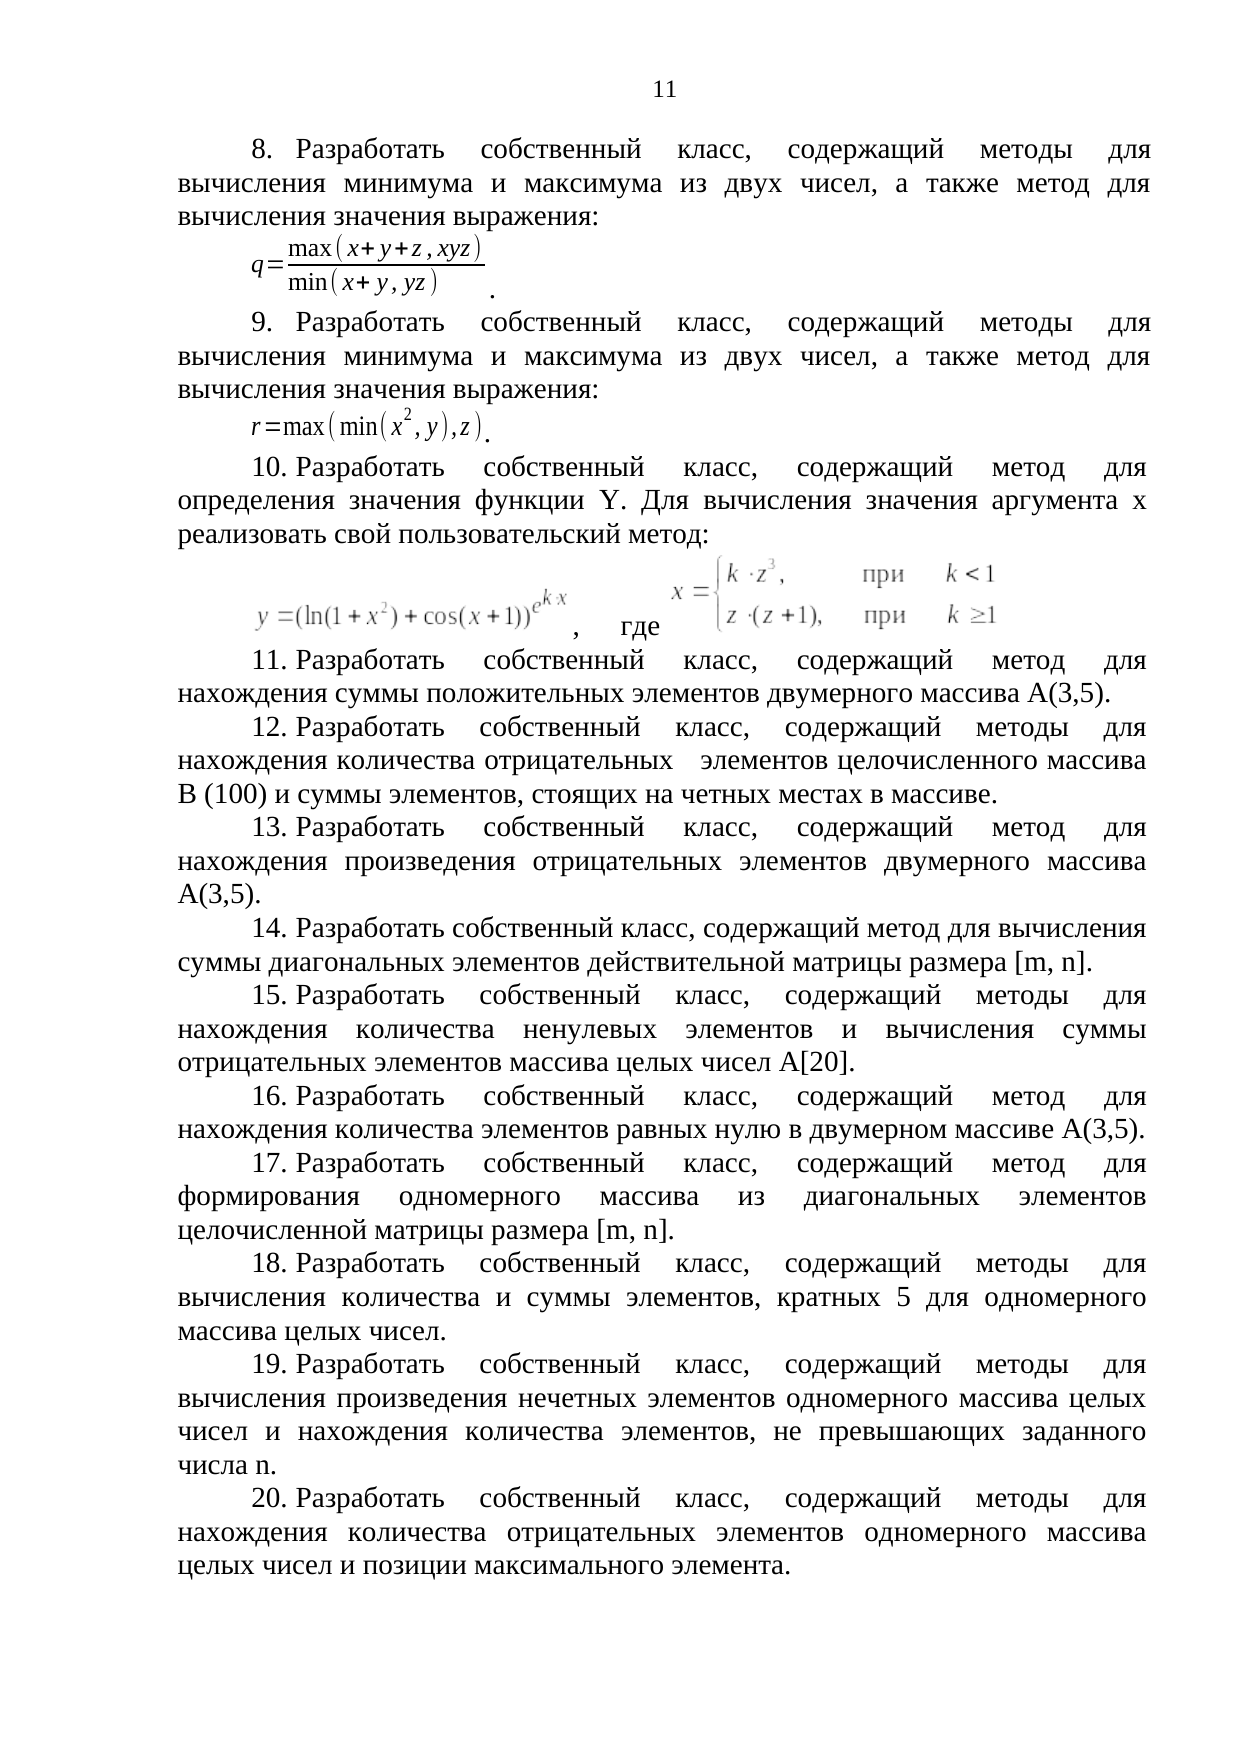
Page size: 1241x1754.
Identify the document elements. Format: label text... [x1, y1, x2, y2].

list Разработать собственный класс, содержащий метод для формирования одномерного массива из диагональных элементов целочисленной матрицы размера [m, n]. [177, 1145, 1147, 1246]
list Разработать собственный класс, содержащий метод для нахождения произведения отрицательных элементов двумерного массива А(3,5). [177, 809, 1147, 910]
list Разработать собственный класс, содержащий методы для нахождения количества ненулевых элементов и вычисления суммы отрицательных элементов массива целых чисел А[20]. [177, 977, 1147, 1078]
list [177, 304, 1152, 405]
list Разработать собственный класс, содержащий метод для вычисления суммы диагональных элементов действительной матрицы размера [m, n]. [177, 910, 1147, 977]
list Разработать собственный класс, содержащий методы для нахождения количества отрицательных элементов целочисленного массива В (100) и суммы элементов, стоящих на четных местах в массиве. [177, 709, 1147, 809]
text , где [251, 549, 1147, 642]
list Разработать собственный класс, содержащий методы для вычисления количества и суммы элементов, кратных 5 для одномерного массива целых чисел. [177, 1246, 1147, 1346]
title Разработать собственный класс, содержащий метод для нахождения суммы положительных элементов двумерного массива А(3,5). [177, 642, 1147, 709]
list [177, 131, 1152, 232]
list Разработать собственный класс, содержащий методы для нахождения количества отрицательных элементов одномерного массива целых чисел и позиции максимального элемента. [177, 1480, 1147, 1581]
list Разработать собственный класс, содержащий методы для вычисления произведения нечетных элементов одномерного массива целых чисел и нахождения количества элементов, не превышающих заданного числа n. [177, 1346, 1147, 1480]
title Разработать собственный класс, содержащий метод для определения значения функции Y. Для вычисления значения аргумента х реализовать свой пользовательский метод: [177, 449, 1147, 549]
list . [251, 405, 1152, 449]
list . [251, 232, 1152, 304]
list Разработать собственный класс, содержащий метод для нахождения количества элементов равных нулю в двумерном массиве А(3,5). [177, 1078, 1147, 1145]
